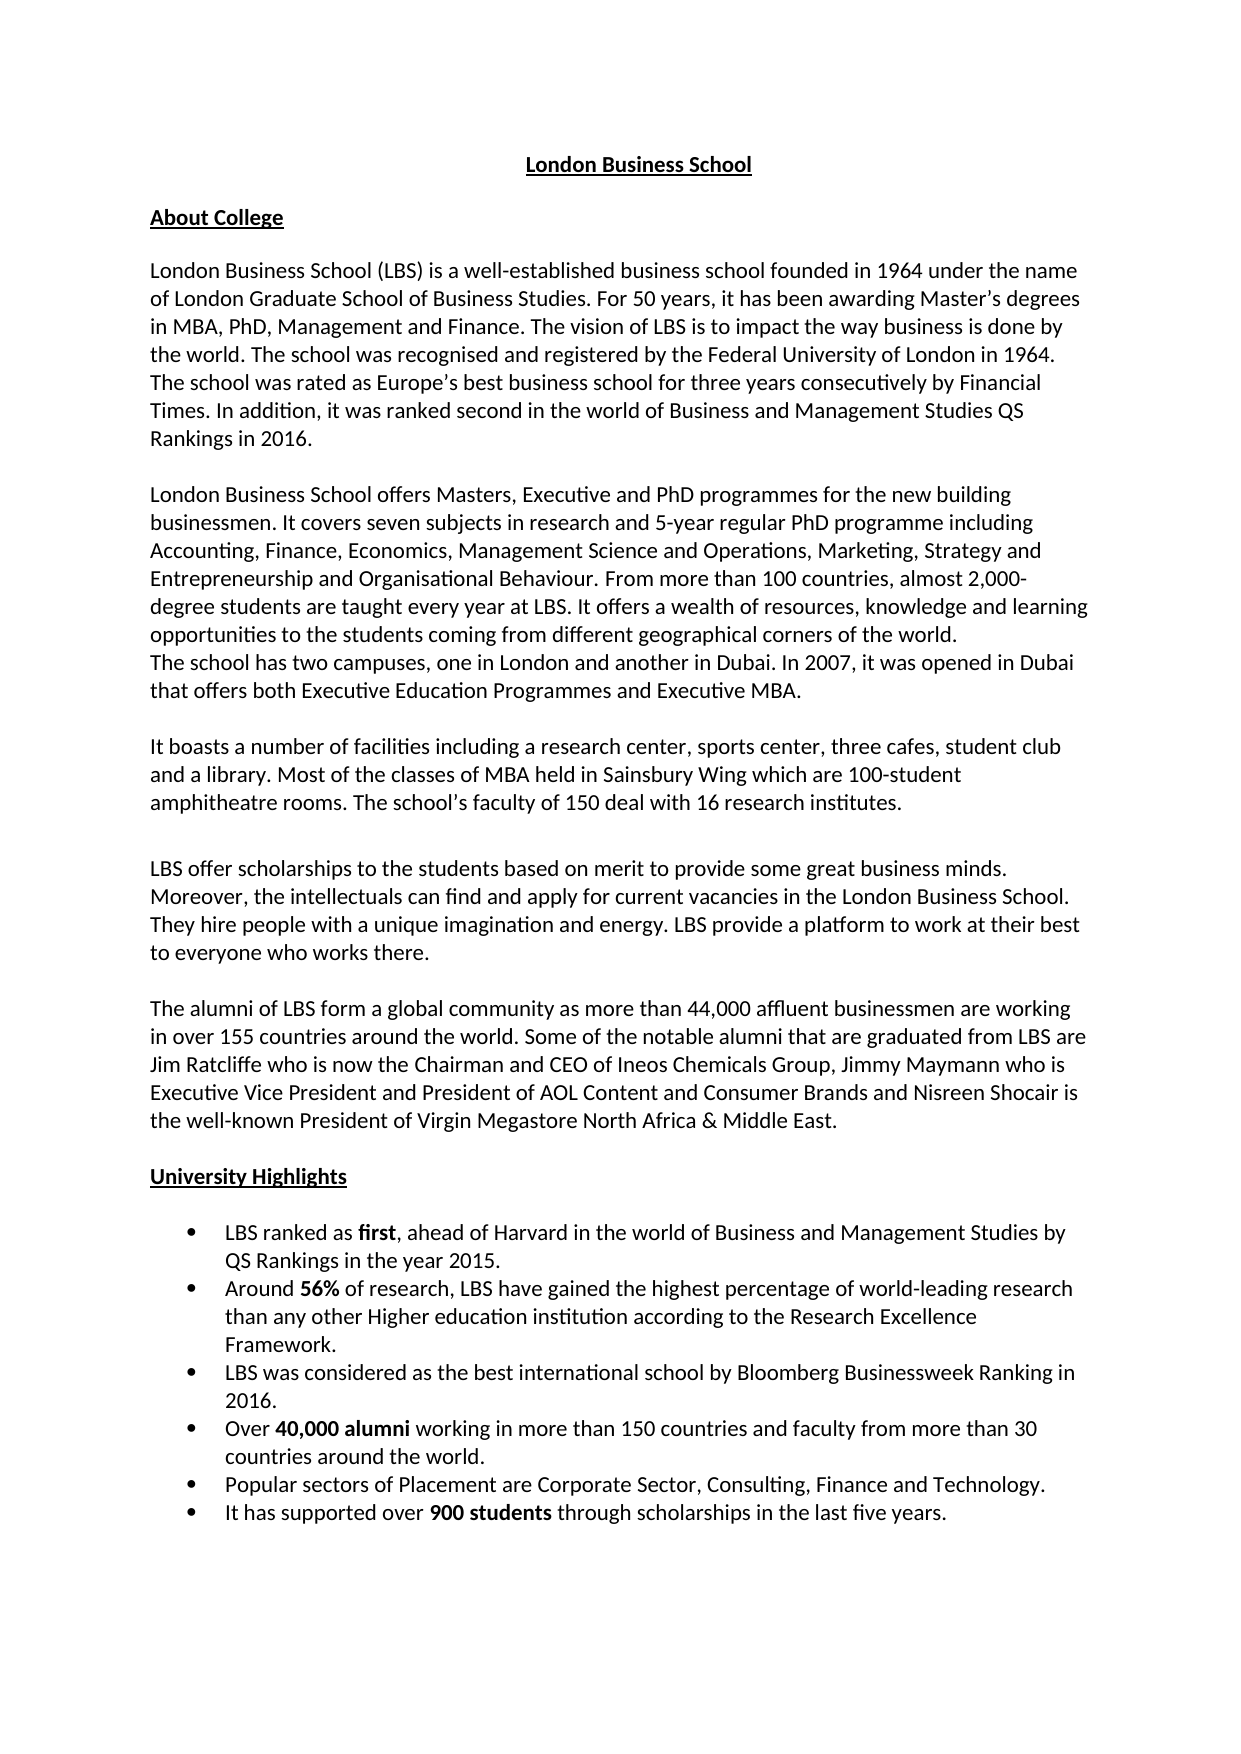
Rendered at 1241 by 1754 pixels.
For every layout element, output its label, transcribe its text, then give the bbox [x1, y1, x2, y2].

text The school has two campuses, one in London and another in Dubai. In 2007, it was opened in Dubai that offers both Executive Education Programmes and Executive MBA. [150, 648, 1090, 704]
text London Business School offers Masters, Executive and PhD programmes for the new building businessmen. It covers seven subjects in research and 5-year regular PhD programme including Accounting, Finance, Economics, Management Science and Operations, Marketing, Strategy and Entrepreneurship and Organisational Behaviour. From more than 100 countries, almost 2,000- degree students are taught every year at LBS. It offers a wealth of resources, knowledge and learning opportunities to the students coming from different geographical corners of the world. [150, 480, 1090, 648]
text London Business School (LBS) is a well-established business school founded in 1964 under the name of London Graduate School of Business Studies. For 50 years, it has been awarding Master’s degrees in MBA, PhD, Management and Finance. The vision of LBS is to impact the way business is done by the world. The school was recognised and registered by the Federal University of London in 1964. The school was rated as Europe’s best business school for three years consecutively by Financial Times. In addition, it was ranked second in the world of Business and Management Studies QS Rankings in 2016. [150, 256, 1090, 452]
list Over 40,000 alumni working in more than 150 countries and faculty from more than 30 countries around the world. [187, 1414, 1090, 1470]
text About College [150, 203, 1090, 231]
text LBS offer scholarships to the students based on merit to provide some great business minds. Moreover, the intellectuals can find and apply for current vacancies in the London Business School. They hire people with a unique imagination and energy. LBS provide a platform to work at their best to everyone who works there. [150, 854, 1090, 966]
text London Business School [187, 150, 1090, 178]
list LBS ranked as first, ahead of Harvard in the world of Business and Management Studies by QS Rankings in the year 2015. [187, 1218, 1090, 1274]
list Popular sectors of Placement are Corporate Sector, Consulting, Finance and Technology. [187, 1470, 1090, 1498]
list Around 56% of research, LBS have gained the highest percentage of world-leading research than any other Higher education institution according to the Research Excellence Framework. [187, 1274, 1090, 1358]
text It boasts a number of facilities including a research center, sports center, three cafes, student club and a library. Most of the classes of MBA held in Sainsbury Wing which are 100-student amphitheatre rooms. The school’s faculty of 150 deal with 16 research institutes. [150, 732, 1090, 816]
text The alumni of LBS form a global community as more than 44,000 affluent businessmen are working in over 155 countries around the world. Some of the notable alumni that are graduated from LBS are Jim Ratcliffe who is now the Chairman and CEO of Ineos Chemicals Group, Jimmy Maymann who is Executive Vice President and President of AOL Content and Consumer Brands and Nisreen Shocair is the well-known President of Virgin Megastore North Africa & Middle East. [150, 994, 1090, 1134]
list It has supported over 900 students through scholarships in the last five years. [187, 1498, 1090, 1526]
text University Highlights [150, 1162, 1090, 1190]
list LBS was considered as the best international school by Bloomberg Businessweek Ranking in 2016. [187, 1358, 1090, 1414]
